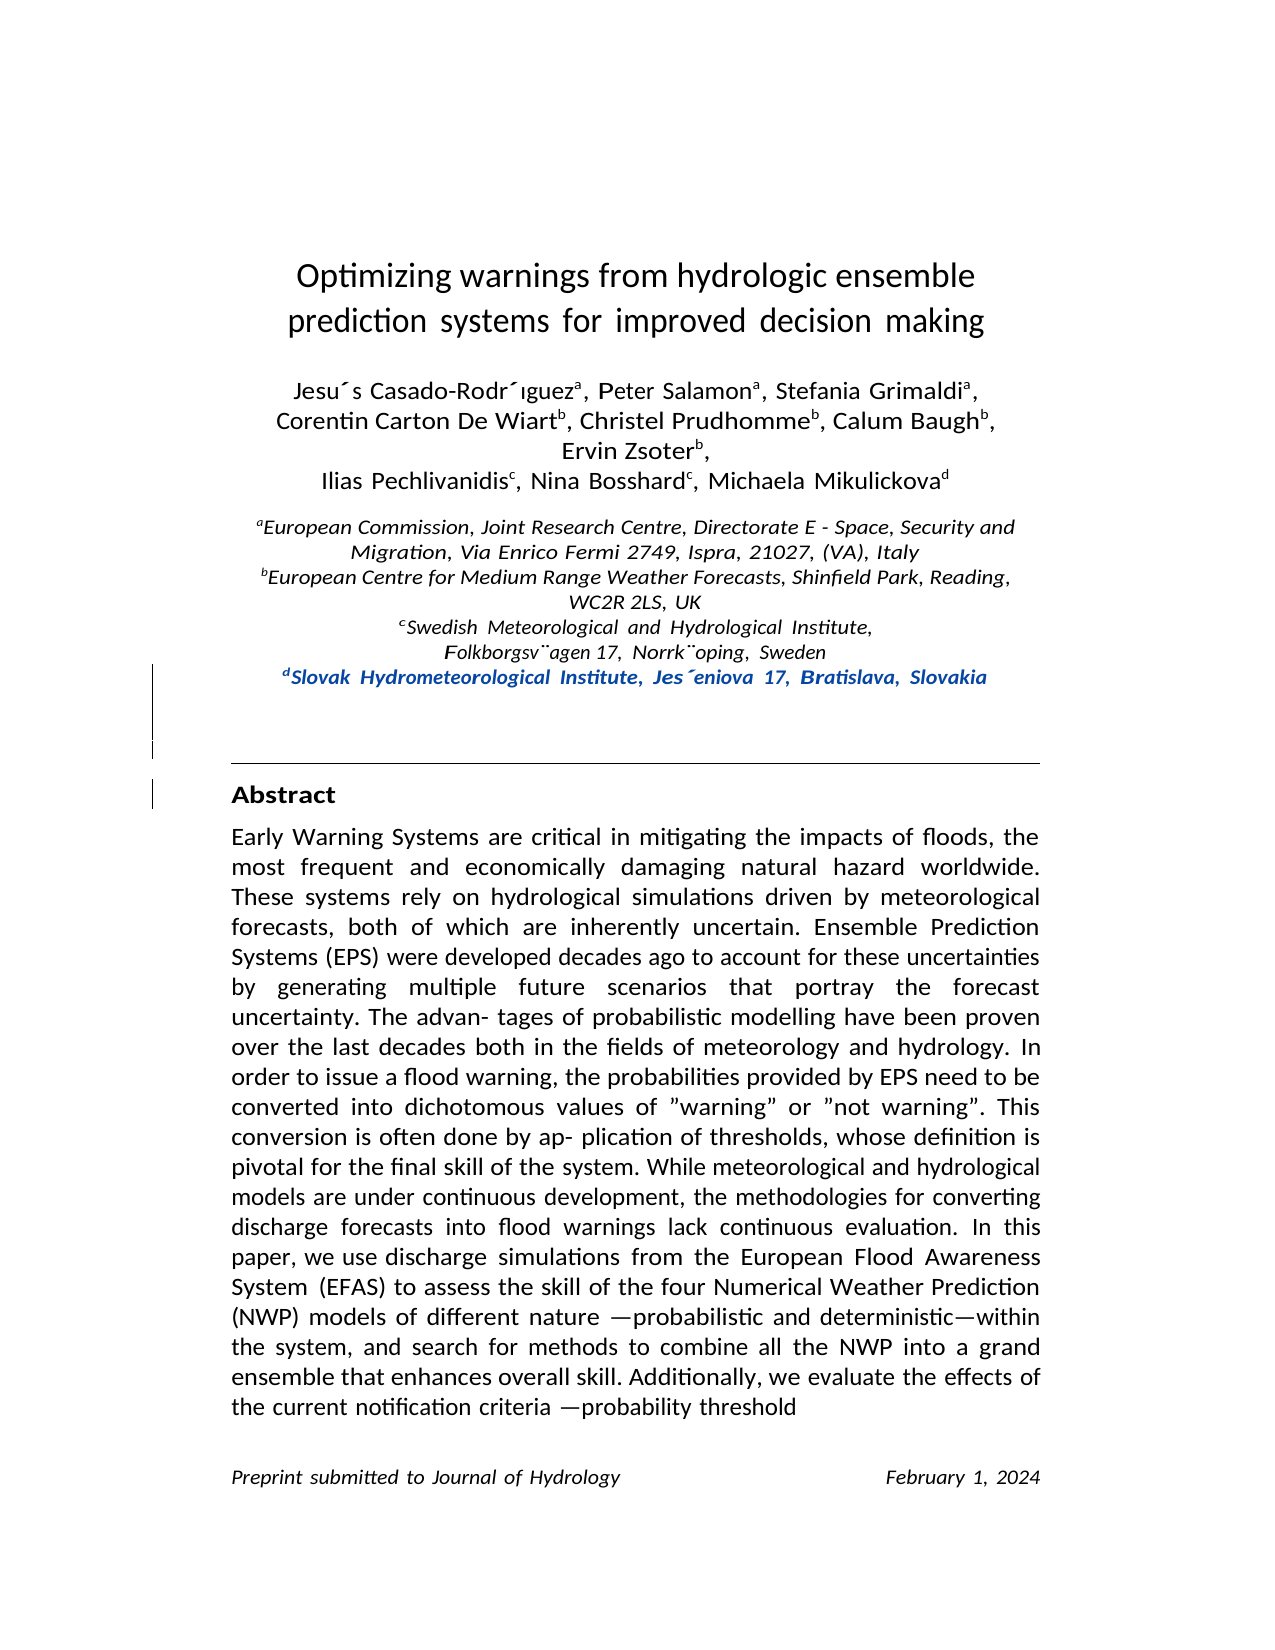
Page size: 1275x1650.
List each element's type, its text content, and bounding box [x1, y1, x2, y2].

text Preprint submitted to Journal of Hydrology February 1, 2024 [231, 1464, 1096, 1489]
text dSlovak Hydrometeorological Institute, Jes´eniova 17, Bratislava, Slovakia [231, 664, 1041, 689]
text cSwedish Meteorological and Hydrological Institute, Folkborgsv¨agen 17, Norrk¨oping, Sweden [335, 614, 937, 664]
text bEuropean Centre for Medium Range Weather Forecasts, Shinfield Park, Reading, WC2R 2LS, UK [231, 565, 1041, 614]
title Optimizing warnings from hydrologic ensemble prediction systems for improved decision making [231, 253, 1041, 342]
subtitle Abstract [231, 779, 1096, 809]
text Ilias Pechlivanidisc, Nina Bosshardc, Michaela Mikulickovad [230, 465, 1041, 495]
text aEuropean Commission, Joint Research Centre, Directorate E - Space, Security and Migration, Via Enrico Fermi 2749, Ispra, 21027, (VA), Italy [231, 515, 1041, 565]
text Jesu´s Casado-Rodr´ıgueza, Peter Salamona, Stefania Grimaldia, Corentin Carton De Wiartb, Christel Prudhommeb, Calum Baughb, Ervin Zsoterb, [244, 375, 1027, 465]
text Early Warning Systems are critical in mitigating the impacts of floods, the most frequent and economically damaging natural hazard worldwide. These systems rely on hydrological simulations driven by meteorological forecasts, both of which are inherently uncertain. Ensemble Prediction Systems (EPS) were developed decades ago to account for these uncertainties by generating multiple future scenarios that portray the forecast uncertainty. The advan- tages of probabilistic modelling have been proven over the last decades both in the fields of meteorology and hydrology. In order to issue a flood warning, the probabilities provided by EPS need to be converted into dichotomous values of ”warning” or ”not warning”. This conversion is often done by ap- plication of thresholds, whose definition is pivotal for the final skill of the system. While meteorological and hydrological models are under continuous development, the methodologies for converting discharge forecasts into flood warnings lack continuous evaluation. In this paper, we use discharge simulations from the European Flood Awareness System (EFAS) to assess the skill of the four Numerical Weather Prediction (NWP) models of different nature —probabilistic and deterministic—within the system, and search for methods to combine all the NWP into a grand ensemble that enhances overall skill. Additionally, we evaluate the effects of the current notification criteria —probability threshold [231, 822, 1041, 1422]
